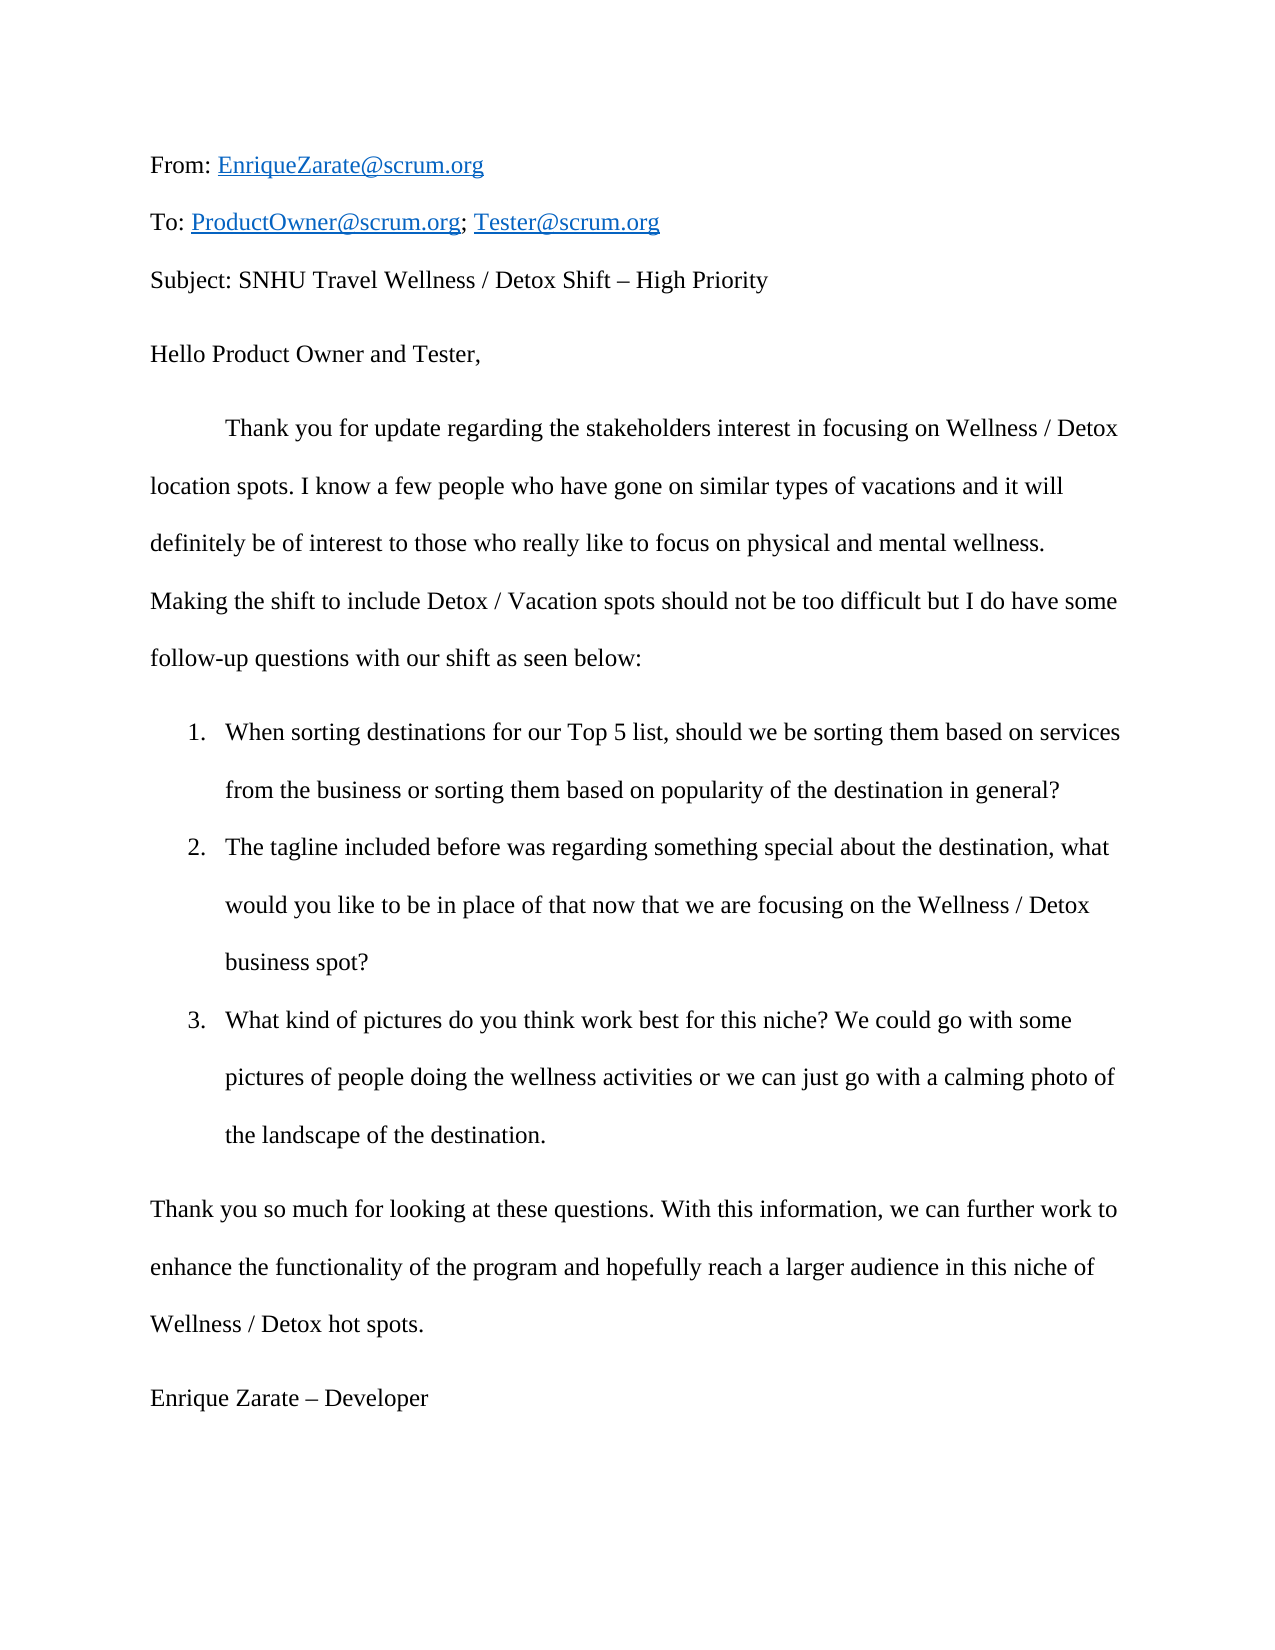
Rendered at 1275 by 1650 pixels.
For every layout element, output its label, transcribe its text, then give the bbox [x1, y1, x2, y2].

list What kind of pictures do you think work best for this niche? We could go with some pictures of people doing the wellness activities or we can just go with a calming photo of the landscape of the destination. [187, 1005, 1125, 1149]
text From: EnriqueZarate@scrum.org To: ProductOwner@scrum.org; Tester@scrum.org Subject: SNHU Travel Wellness / Detox Shift – High Priority [150, 150, 1125, 294]
text Thank you so much for looking at these questions. With this information, we can further work to enhance the functionality of the program and hopefully reach a larger audience in this niche of Wellness / Detox hot spots. [150, 1194, 1125, 1338]
text Thank you for update regarding the stakeholders interest in focusing on Wellness / Detox location spots. I know a few people who have gone on similar types of vacations and it will definitely be of interest to those who really like to focus on physical and mental wellness. Making the shift to include Detox / Vacation spots should not be too difficult but I do have some follow-up questions with our shift as seen below: [150, 413, 1125, 672]
text Enrique Zarate – Developer [150, 1383, 1125, 1412]
list When sorting destinations for our Top 5 list, should we be sorting them based on services from the business or sorting them based on popularity of the destination in general? [187, 717, 1125, 804]
list The tagline included before was regarding something special about the destination, what would you like to be in place of that now that we are focusing on the Wellness / Detox business spot? [187, 832, 1125, 976]
text Hello Product Owner and Tester, [150, 339, 1125, 368]
